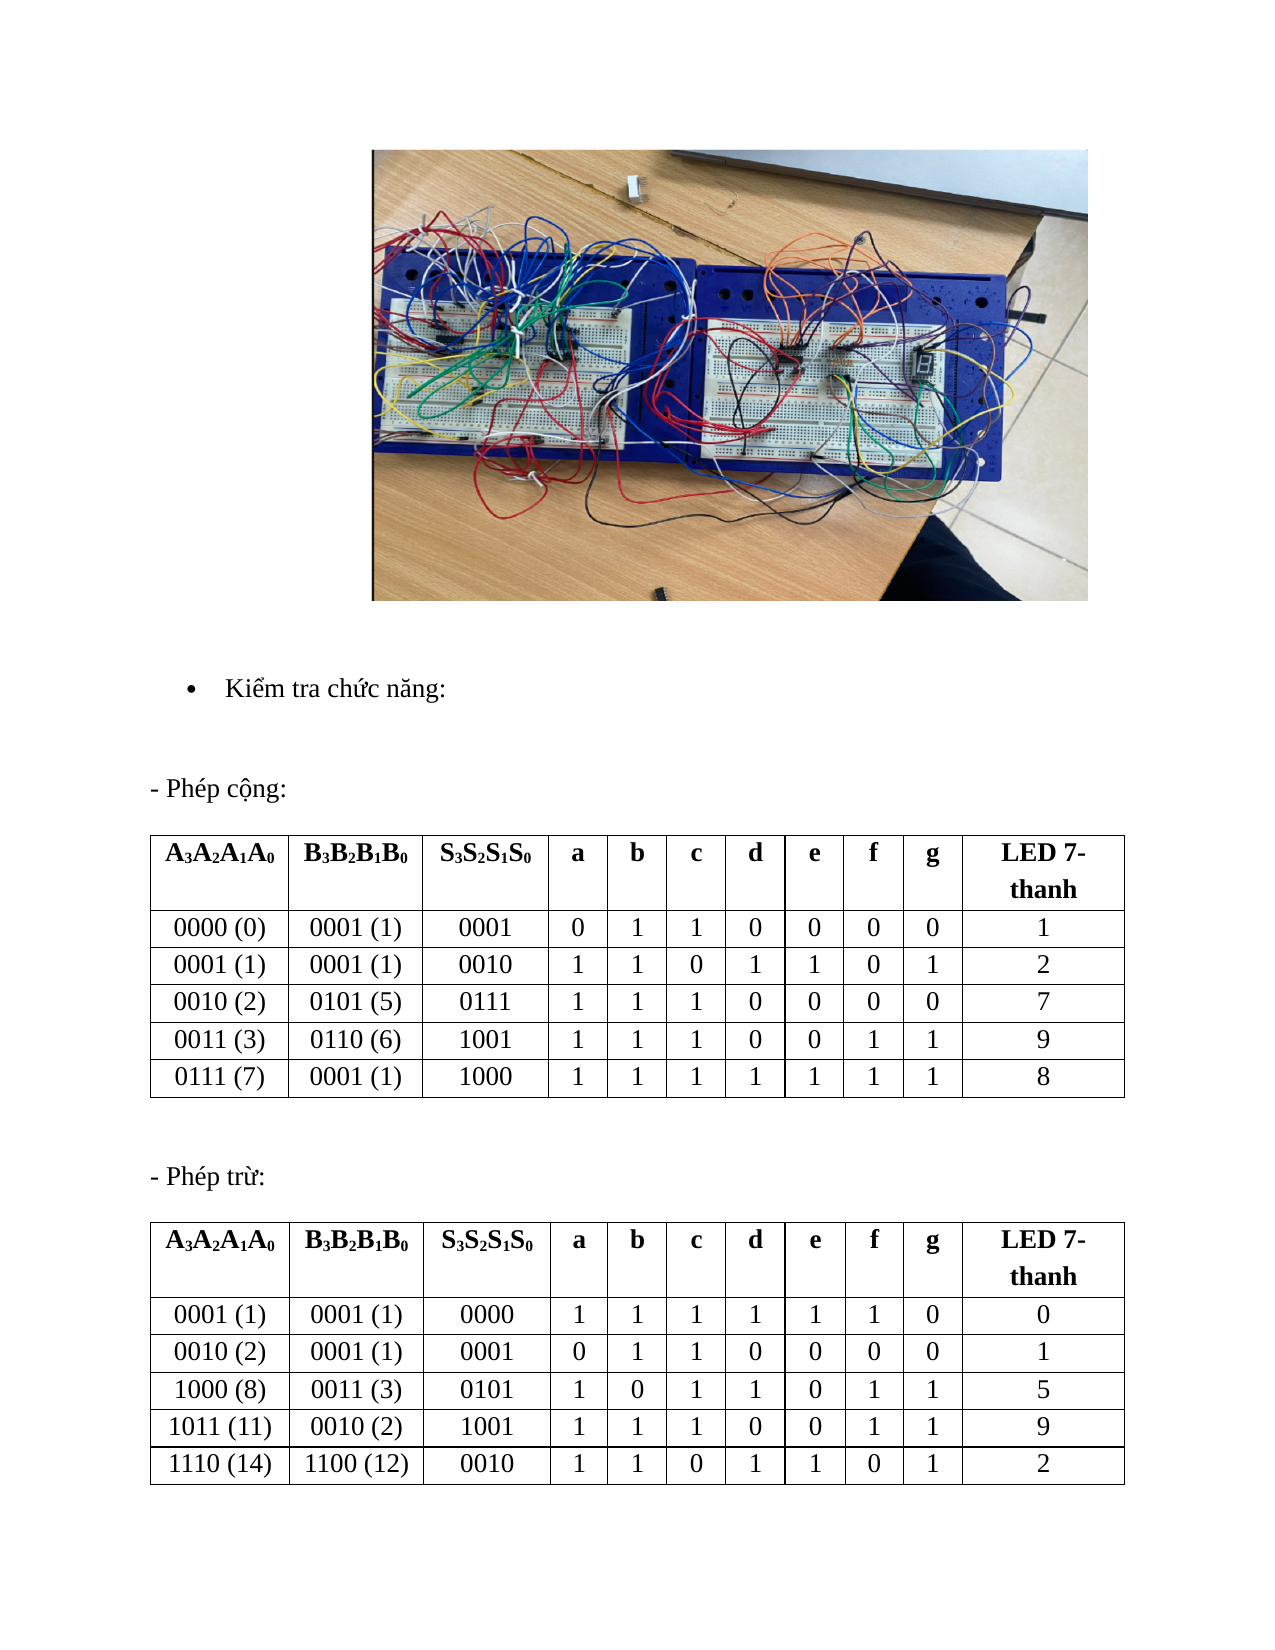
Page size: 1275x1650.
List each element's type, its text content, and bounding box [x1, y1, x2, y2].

table_cell 1 [667, 1335, 725, 1372]
table_cell 1 [726, 1373, 784, 1409]
table_header b [608, 1223, 666, 1297]
table_cell 1 [846, 1410, 903, 1446]
table_cell 0 [786, 1373, 845, 1409]
table_cell 0 [667, 1448, 725, 1484]
table_cell 1 [726, 948, 784, 984]
table_header c [667, 836, 725, 909]
table_cell 5 [963, 1373, 1124, 1409]
table_cell 1001 [423, 1023, 548, 1059]
table_cell 0 [844, 911, 903, 947]
table_cell 1 [551, 1373, 607, 1409]
table_cell 0 [846, 1448, 903, 1484]
table_cell 0101 (5) [289, 985, 422, 1022]
table_header a [549, 836, 607, 909]
table_header a [551, 1223, 607, 1297]
table_header g [904, 1223, 962, 1297]
table_cell 0000 (0) [151, 911, 288, 947]
table_cell 0 [904, 911, 962, 947]
table_cell 1 [844, 1023, 903, 1059]
table_cell 1 [608, 948, 666, 984]
table_cell 1 [667, 1410, 725, 1446]
table_cell 0 [726, 1335, 784, 1372]
table_cell 1 [786, 948, 843, 984]
table_header B3B2B1B0 [290, 1223, 423, 1297]
table_header S3S2S1S0 [423, 836, 548, 909]
table_cell 0 [726, 1410, 784, 1446]
table_cell 0 [844, 948, 903, 984]
table_cell 0001 [424, 1335, 550, 1372]
table_cell 0010 [424, 1448, 550, 1484]
table_cell 1 [551, 1410, 607, 1446]
table_cell 1 [608, 1335, 666, 1372]
table_cell 0 [726, 911, 784, 947]
table_cell 1 [904, 948, 962, 984]
table_cell 1000 [423, 1060, 548, 1097]
table_cell 0111 (7) [151, 1060, 288, 1097]
table_cell 0 [608, 1373, 666, 1409]
text - Phép cộng: [150, 773, 1125, 804]
text - Phép trừ: [150, 1160, 1125, 1191]
table_cell 0 [726, 985, 784, 1022]
table_cell 1 [904, 1023, 962, 1059]
table_cell 0010 (2) [151, 985, 288, 1022]
table_cell 1 [549, 1060, 607, 1097]
table_cell 0 [786, 1023, 843, 1059]
table_cell 1 [549, 948, 607, 984]
table_cell 0 [904, 985, 962, 1022]
table_cell 0 [549, 911, 607, 947]
table_header S3S2S1S0 [424, 1223, 550, 1297]
table_cell 0 [667, 948, 725, 984]
table_cell 0 [726, 1023, 784, 1059]
table_cell 1 [551, 1448, 607, 1484]
table_cell 1 [904, 1410, 962, 1446]
table_cell 2 [963, 948, 1124, 984]
table_cell 0 [786, 985, 843, 1022]
table_cell 0010 (2) [151, 1335, 289, 1372]
table_cell 1 [904, 1373, 962, 1409]
table_cell 1 [726, 1448, 784, 1484]
table_cell 1 [963, 911, 1124, 947]
table_cell 1 [667, 1060, 725, 1097]
table_cell 0111 [423, 985, 548, 1022]
table_cell 1 [608, 1410, 666, 1446]
table_cell 0 [786, 911, 843, 947]
table_cell 1 [726, 1298, 784, 1334]
table_cell 1 [608, 1298, 666, 1334]
table_cell 1 [904, 1448, 962, 1484]
table_header e [786, 1223, 845, 1297]
table_cell 1100 (12) [290, 1448, 423, 1484]
table_header A3A2A1A0 [151, 1223, 289, 1297]
table_cell 1 [608, 1023, 666, 1059]
table_cell 0001 (1) [289, 1060, 422, 1097]
table_cell 0 [786, 1410, 845, 1446]
table_cell 0000 [424, 1298, 550, 1334]
table_cell 0 [786, 1335, 845, 1372]
table_header f [844, 836, 903, 909]
table_cell 0 [551, 1335, 607, 1372]
table_cell 1011 (11) [151, 1410, 289, 1446]
table_cell 1 [844, 1060, 903, 1097]
table_cell 0 [846, 1335, 903, 1372]
table_cell 1 [846, 1373, 903, 1409]
table_cell 0 [844, 985, 903, 1022]
picture [373, 150, 1088, 601]
table_cell 8 [963, 1060, 1124, 1097]
table_header f [846, 1223, 903, 1297]
table_cell 1 [846, 1298, 903, 1334]
table_cell 1 [963, 1335, 1124, 1372]
table_cell 0 [904, 1298, 962, 1334]
table_cell 0001 (1) [151, 1298, 289, 1334]
table_header b [608, 836, 666, 909]
table_cell 1110 (14) [151, 1448, 289, 1484]
table_cell 1 [667, 1298, 725, 1334]
table_cell 0011 (3) [290, 1373, 423, 1409]
table_cell 1 [904, 1060, 962, 1097]
table_cell 1 [551, 1298, 607, 1334]
table_cell 0010 [423, 948, 548, 984]
table_cell 0001 (1) [289, 911, 422, 947]
table_cell 1 [667, 985, 725, 1022]
table_cell 1 [667, 911, 725, 947]
table_cell 0 [904, 1335, 962, 1372]
table_cell 1 [608, 1448, 666, 1484]
table_cell 0 [963, 1298, 1124, 1334]
table_cell 0011 (3) [151, 1023, 288, 1059]
table_header d [726, 836, 784, 909]
table_header A3A2A1A0 [151, 836, 288, 909]
table_cell 1 [608, 985, 666, 1022]
table_header g [904, 836, 962, 909]
table_cell 1 [608, 1060, 666, 1097]
table_cell 1 [786, 1448, 845, 1484]
table_cell 1000 (8) [151, 1373, 289, 1409]
table_cell 0001 (1) [290, 1335, 423, 1372]
table_header d [726, 1223, 784, 1297]
table_cell 0101 [424, 1373, 550, 1409]
table_cell 1 [549, 1023, 607, 1059]
table_cell 1 [786, 1060, 843, 1097]
table_cell 0001 [423, 911, 548, 947]
table_cell 1 [608, 911, 666, 947]
table_cell 1 [667, 1023, 725, 1059]
table_header LED 7-thanh [963, 1223, 1124, 1297]
table_header e [786, 836, 843, 909]
table_cell 1 [667, 1373, 725, 1409]
table_cell 0010 (2) [290, 1410, 423, 1446]
table_cell 2 [963, 1448, 1124, 1484]
table_header c [667, 1223, 725, 1297]
table_cell 1 [549, 985, 607, 1022]
table_cell 1001 [424, 1410, 550, 1446]
table_cell 9 [963, 1410, 1124, 1446]
table_cell 0001 (1) [151, 948, 288, 984]
table_cell 1 [786, 1298, 845, 1334]
table_header LED 7-thanh [963, 836, 1124, 909]
list Kiểm tra chức năng: [187, 672, 1125, 703]
table_header B3B2B1B0 [289, 836, 422, 909]
table_cell 0110 (6) [289, 1023, 422, 1059]
table_cell 0001 (1) [290, 1298, 423, 1334]
table_cell 1 [726, 1060, 784, 1097]
table_cell 0001 (1) [289, 948, 422, 984]
table_cell 7 [963, 985, 1124, 1022]
table_cell 9 [963, 1023, 1124, 1059]
